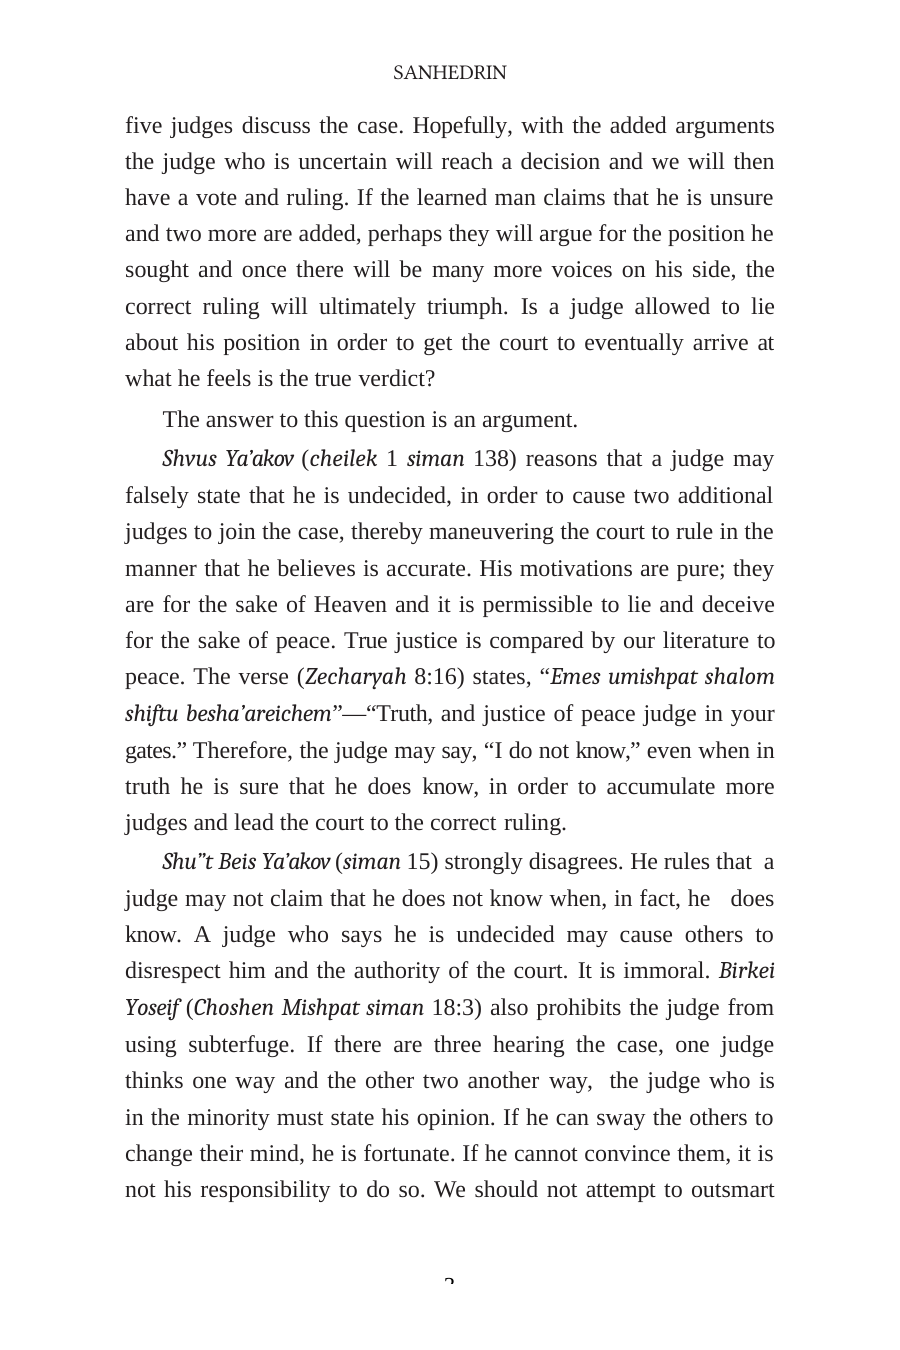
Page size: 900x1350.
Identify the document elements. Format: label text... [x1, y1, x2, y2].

text Shvus Ya’akov (cheilek 1 siman 138) reasons that a judge may falsely state that he is undecided, in order to cause two additional judges to join the case, thereby maneuvering the court to rule in the manner that he believes is accurate. His motivations are pure; they are for the sake of Heaven and it is permissible to lie and deceive for the sake of peace. True justice is compared by our literature to peace. The verse (Zecharyah 8:16) states, “Emes umishpat shalom shiftu besha’areichem”—“Truth, and justice of peace judge in your gates.” Therefore, the judge may say, “I do not know,” even when in truth he is sure that he does know, in order to accumulate more judges and lead the court to the correct ruling. [125, 444, 775, 836]
text SANHEDRIN [163, 61, 737, 84]
text Shu”t Beis Ya’akov (siman 15) strongly disagrees. He rules that a judge may not claim that he does not know when, in fact, he does know. A judge who says he is undecided may cause others to disrespect him and the authority of the court. It is immoral. Birkei Yoseif (Choshen Mishpat siman 18:3) also prohibits the judge from using subterfuge. If there are three hearing the case, one judge thinks one way and the other two another way, the judge who is in the minority must state his opinion. If he can sway the others to change their mind, he is fortunate. If he cannot convince them, it is not his responsibility to do so. We should not attempt to outsmart [125, 847, 775, 1203]
text The answer to this question is an argument. [162, 404, 787, 432]
text five judges discuss the case. Hopefully, with the added arguments the judge who is uncertain will reach a decision and we will then have a vote and ruling. If the learned man claims that he is unsure and two more are added, perhaps they will argue for the position he sought and once there will be many more voices on his side, the correct ruling will ultimately triumph. Is a judge allowed to lie about his position in order to get the court to eventually arrive at what he feels is the true verdict? [125, 111, 775, 392]
